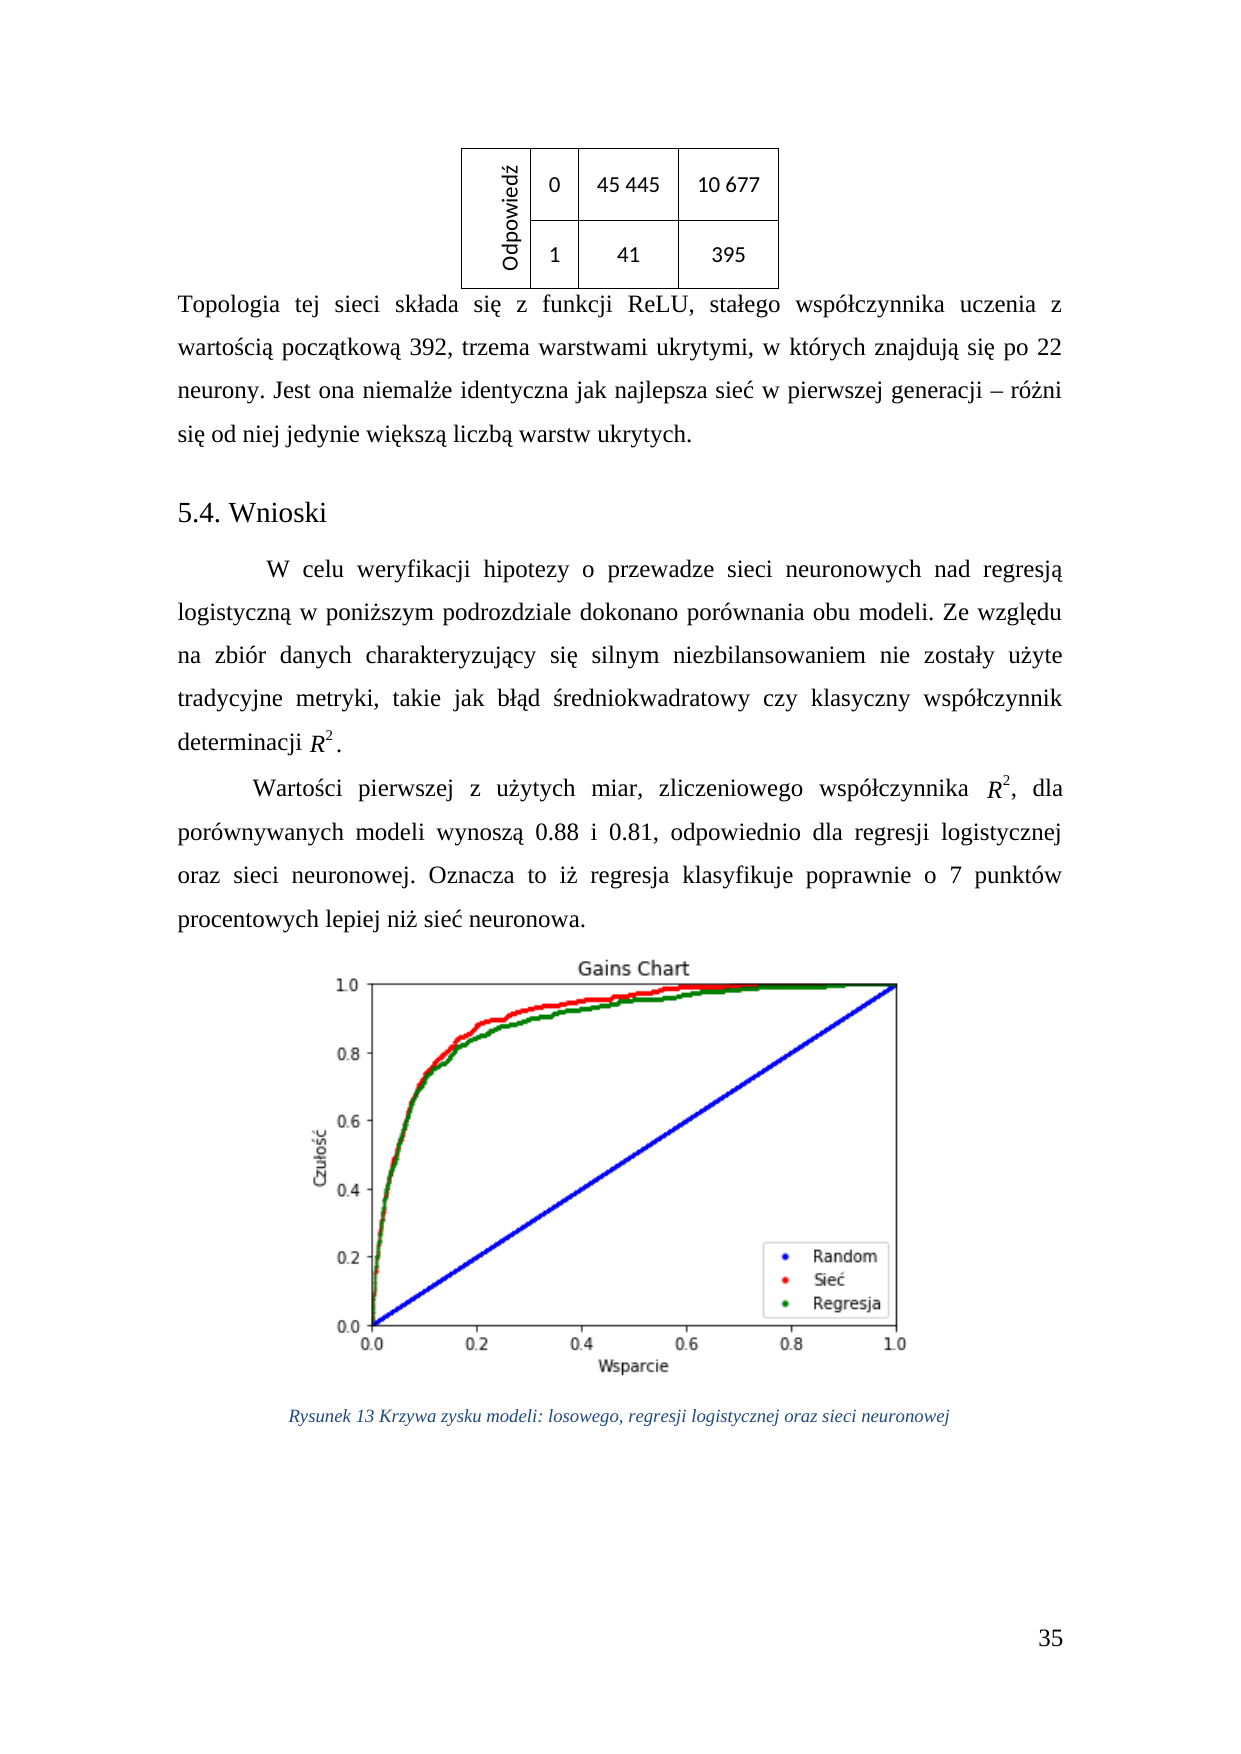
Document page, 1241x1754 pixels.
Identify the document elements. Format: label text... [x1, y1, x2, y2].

table_cell 0 [531, 149, 578, 219]
table_cell 45 445 [579, 149, 678, 219]
table_cell 1 [531, 221, 578, 288]
text Rysunek 13 Krzywa zysku modeli: losowego, regresji logistycznej oraz sieci neuronowej [177, 1405, 1063, 1426]
text Topologia tej sieci składa się z funkcji ReLU, stałego współczynnika uczenia z wartością początkową 392, trzema warstwami ukrytymi, w których znajdują się po 22 neurony. Jest ona niemalże identyczna jak najlepsza sieć w pierwszej generacji – różni się od niej jedynie większą liczbą warstw ukrytych. [177, 289, 1063, 447]
table_cell Odpowiedź [462, 149, 530, 288]
text W celu weryfikacji hipotezy o przewadze sieci neuronowych nad regresją logistyczną w poniższym podrozdziale dokonano porównania obu modeli. Ze względu na zbiór danych charakteryzujący się silnym niezbilansowaniem nie zostały użyte tradycyjne metryki, takie jak błąd średniokwadratowy czy klasyczny współczynnik determinacji [177, 554, 1063, 757]
picture [309, 946, 932, 1391]
table_cell 395 [679, 221, 778, 288]
text Wartości pierwszej z użytych miar, zliczeniowego współczynnika , dla porównywanych modeli wynoszą 0.88 i 0.81, odpowiednio dla regresji logistycznej oraz sieci neuronowej. Oznacza to iż regresja klasyfikuje poprawnie o 7 punktów procentowych lepiej niż sieć neuronowa. [177, 772, 1063, 932]
subtitle 5.4. Wnioski [177, 495, 1063, 529]
table_cell 41 [579, 221, 678, 288]
table_cell 10 677 [679, 149, 778, 219]
